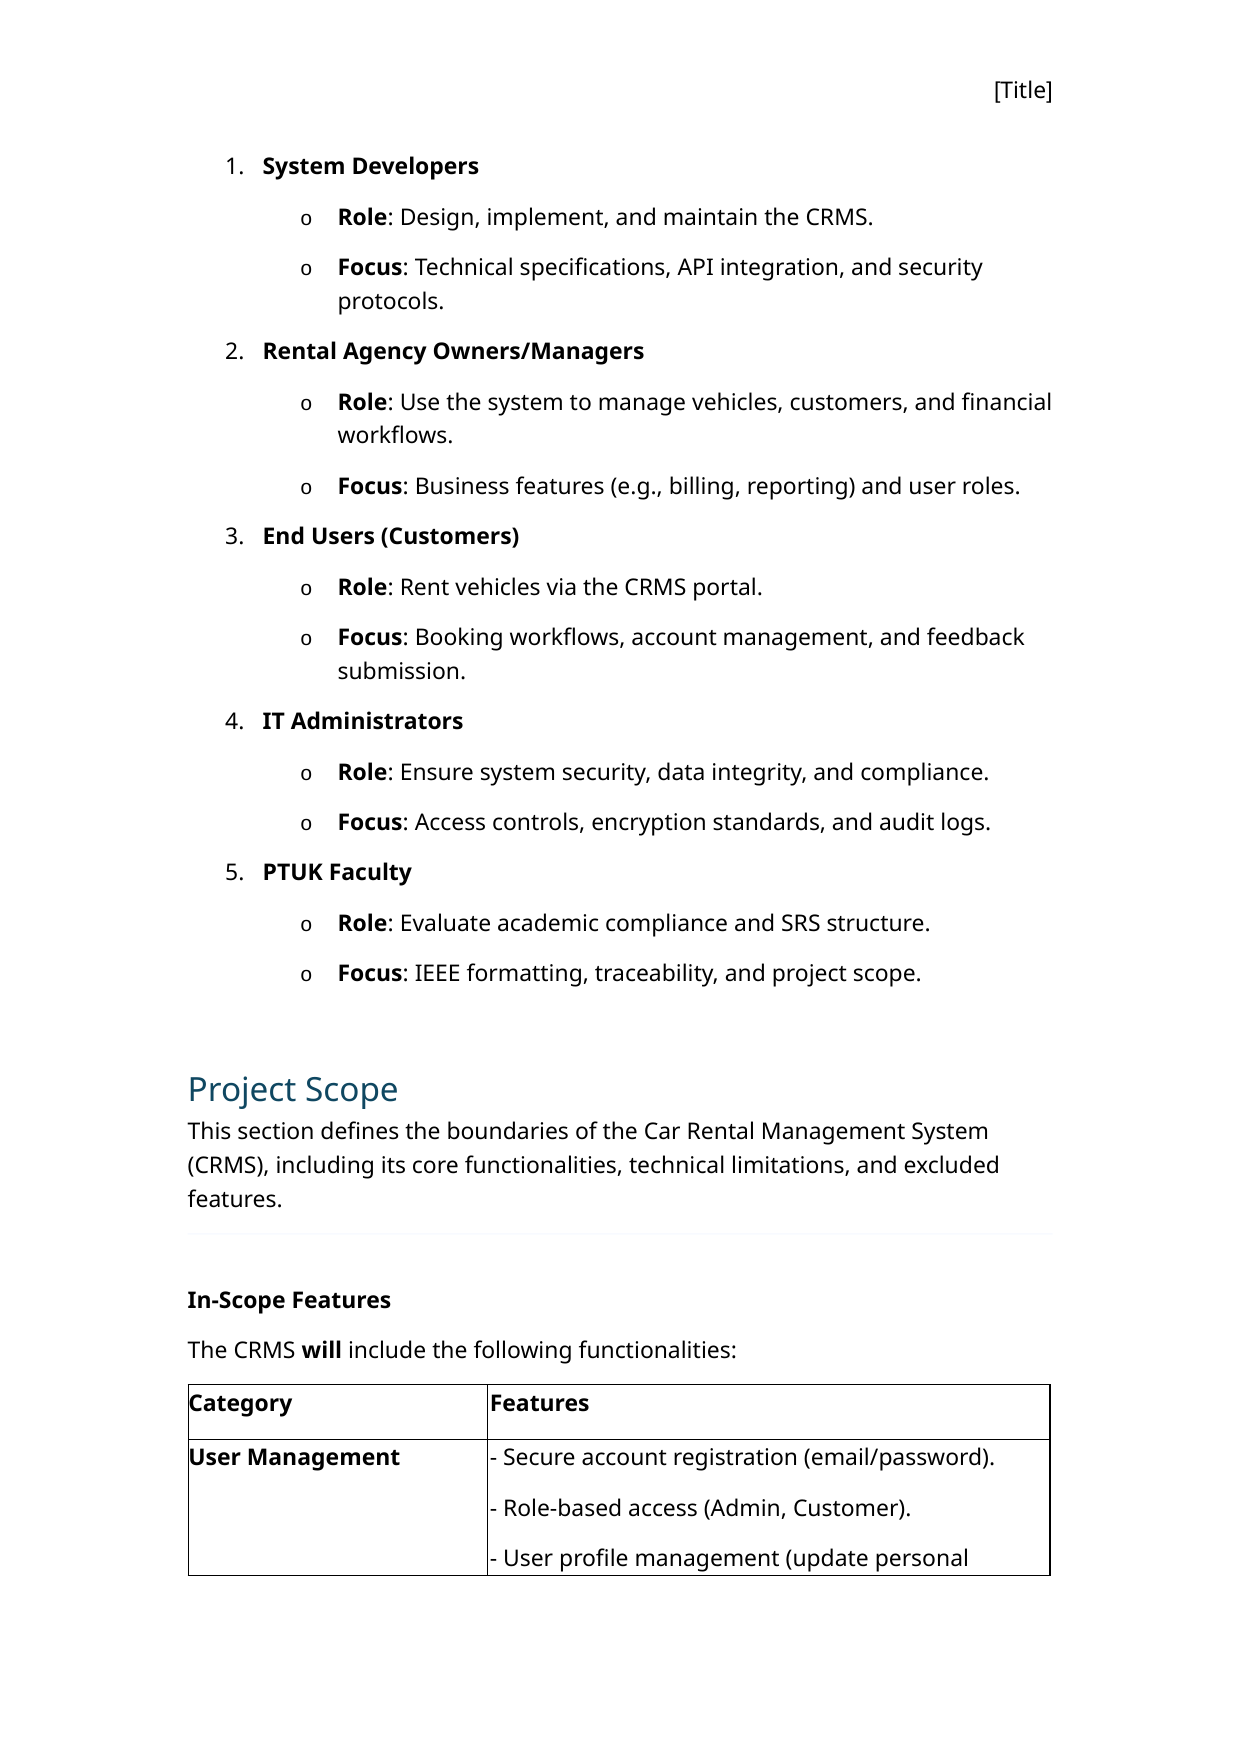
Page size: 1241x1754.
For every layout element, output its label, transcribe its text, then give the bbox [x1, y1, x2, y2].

list Focus: Access controls, encryption standards, and audit logs. [300, 806, 1053, 837]
list Focus: Business features (e.g., billing, reporting) and user roles. [300, 469, 1053, 501]
list Role: Design, implement, and maintain the CRMS. [300, 200, 1053, 232]
table_header Category [189, 1385, 487, 1438]
list End Users (Customers) [225, 520, 1053, 551]
subtitle Project Scope [187, 1066, 1053, 1112]
list PTUK Faculty [225, 856, 1053, 887]
list Role: Ensure system security, data integrity, and compliance. [300, 755, 1053, 787]
list Focus: IEEE formatting, traceability, and project scope. [300, 957, 1053, 988]
list Role: Evaluate academic compliance and SRS structure. [300, 907, 1053, 938]
list IT Administrators [225, 705, 1053, 736]
text The CRMS will include the following functionalities: [187, 1334, 1053, 1365]
list Focus: Technical specifications, API integration, and security protocols. [300, 251, 1053, 316]
list System Developers [225, 150, 1053, 181]
list Role: Rent vehicles via the CRMS portal. [300, 570, 1053, 602]
table_header Features [488, 1385, 1049, 1438]
list Rental Agency Owners/Managers [225, 335, 1053, 366]
table_cell User Management [189, 1440, 487, 1575]
list Focus: Booking workflows, account management, and feedback submission. [300, 621, 1053, 686]
text This section defines the boundaries of the Car Rental Management System (CRMS), including its core functionalities, technical limitations, and excluded features. [187, 1115, 1053, 1214]
list Role: Use the system to manage vehicles, customers, and financial workflows. [300, 385, 1053, 450]
text In-Scope Features [187, 1283, 1053, 1315]
